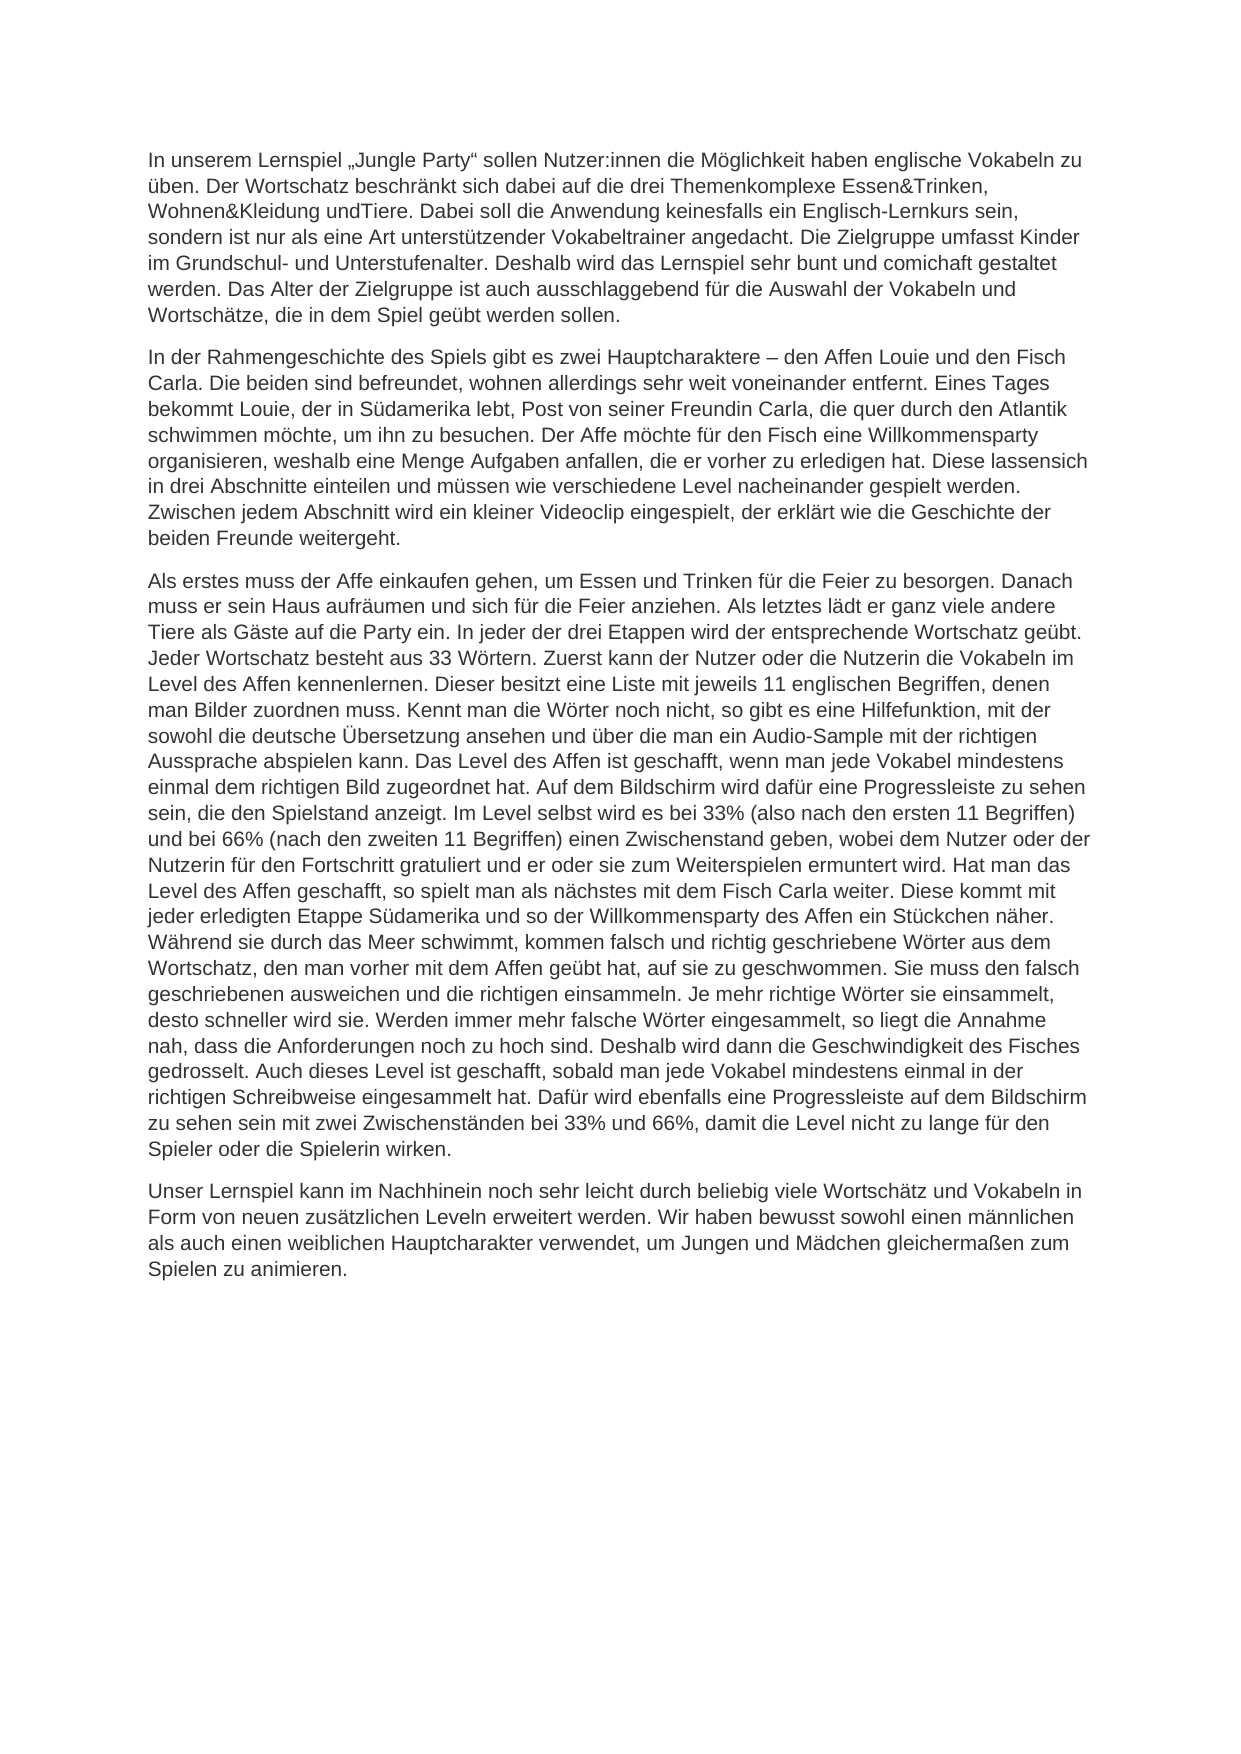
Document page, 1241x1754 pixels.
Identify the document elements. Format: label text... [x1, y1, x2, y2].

text In unserem Lernspiel „Jungle Party“ sollen Nutzer:innen die Möglichkeit haben englische Vokabeln zu üben. Der Wortschatz beschränkt sich dabei auf die drei Themenkomplexe Essen&Trinken, Wohnen&Kleidung undTiere. Dabei soll die Anwendung keinesfalls ein Englisch-Lernkurs sein, sondern ist nur als eine Art unterstützender Vokabeltrainer angedacht. Die Zielgruppe umfasst Kinder im Grundschul- und Unterstufenalter. Deshalb wird das Lernspiel sehr bunt und comichaft gestaltet werden. Das Alter der Zielgruppe ist auch ausschlaggebend für die Auswahl der Vokabeln und Wortschätze, die in dem Spiel geübt werden sollen. [148, 148, 1093, 327]
text Als erstes muss der Affe einkaufen gehen, um Essen und Trinken für die Feier zu besorgen. Danach muss er sein Haus aufräumen und sich für die Feier anziehen. Als letztes lädt er ganz viele andere Tiere als Gäste auf die Party ein. In jeder der drei Etappen wird der entsprechende Wortschatz geübt. Jeder Wortschatz besteht aus 33 Wörtern. Zuerst kann der Nutzer oder die Nutzerin die Vokabeln im Level des Affen kennenlernen. Dieser besitzt eine Liste mit jeweils 11 englischen Begriffen, denen man Bilder zuordnen muss. Kennt man die Wörter noch nicht, so gibt es eine Hilfefunktion, mit der sowohl die deutsche Übersetzung ansehen und über die man ein Audio-Sample mit der richtigen Aussprache abspielen kann. Das Level des Affen ist geschafft, wenn man jede Vokabel mindestens einmal dem richtigen Bild zugeordnet hat. Auf dem Bildschirm wird dafür eine Progressleiste zu sehen sein, die den Spielstand anzeigt. Im Level selbst wird es bei 33% (also nach den ersten 11 Begriffen) und bei 66% (nach den zweiten 11 Begriffen) einen Zwischenstand geben, wobei dem Nutzer oder der Nutzerin für den Fortschritt gratuliert und er oder sie zum Weiterspielen ermuntert wird. Hat man das Level des Affen geschafft, so spielt man als nächstes mit dem Fisch Carla weiter. Diese kommt mit jeder erledigten Etappe Südamerika und so der Willkommensparty des Affen ein Stückchen näher. Während sie durch das Meer schwimmt, kommen falsch und richtig geschriebene Wörter aus dem Wortschatz, den man vorher mit dem Affen geübt hat, auf sie zu geschwommen. Sie muss den falsch geschriebenen ausweichen und die richtigen einsammeln. Je mehr richtige Wörter sie einsammelt, desto schneller wird sie. Werden immer mehr falsche Wörter eingesammelt, so liegt die Annahme nah, dass die Anforderungen noch zu hoch sind. Deshalb wird dann die Geschwindigkeit des Fisches gedrosselt. Auch dieses Level ist geschafft, sobald man jede Vokabel mindestens einmal in der richtigen Schreibweise eingesammelt hat. Dafür wird ebenfalls eine Progressleiste auf dem Bildschirm zu sehen sein mit zwei Zwischenständen bei 33% und 66%, damit die Level nicht zu lange für den Spieler oder die Spielerin wirken. [148, 568, 1093, 1161]
text In der Rahmengeschichte des Spiels gibt es zwei Hauptcharaktere – den Affen Louie und den Fisch Carla. Die beiden sind befreundet, wohnen allerdings sehr weit voneinander entfernt. Eines Tages bekommt Louie, der in Südamerika lebt, Post von seiner Freundin Carla, die quer durch den Atlantik schwimmen möchte, um ihn zu besuchen. Der Affe möchte für den Fisch eine Willkommensparty organisieren, weshalb eine Menge Aufgaben anfallen, die er vorher zu erledigen hat. Diese lassensich in drei Abschnitte einteilen und müssen wie verschiedene Level nacheinander gespielt werden. Zwischen jedem Abschnitt wird ein kleiner Videoclip eingespielt, der erklärt wie die Geschichte der beiden Freunde weitergeht. [148, 345, 1093, 550]
text Unser Lernspiel kann im Nachhinein noch sehr leicht durch beliebig viele Wortschätz und Vokabeln in Form von neuen zusätzlichen Leveln erweitert werden. Wir haben bewusst sowohl einen männlichen als auch einen weiblichen Hauptcharakter verwendet, um Jungen und Mädchen gleichermaßen zum Spielen zu animieren. [148, 1179, 1093, 1281]
